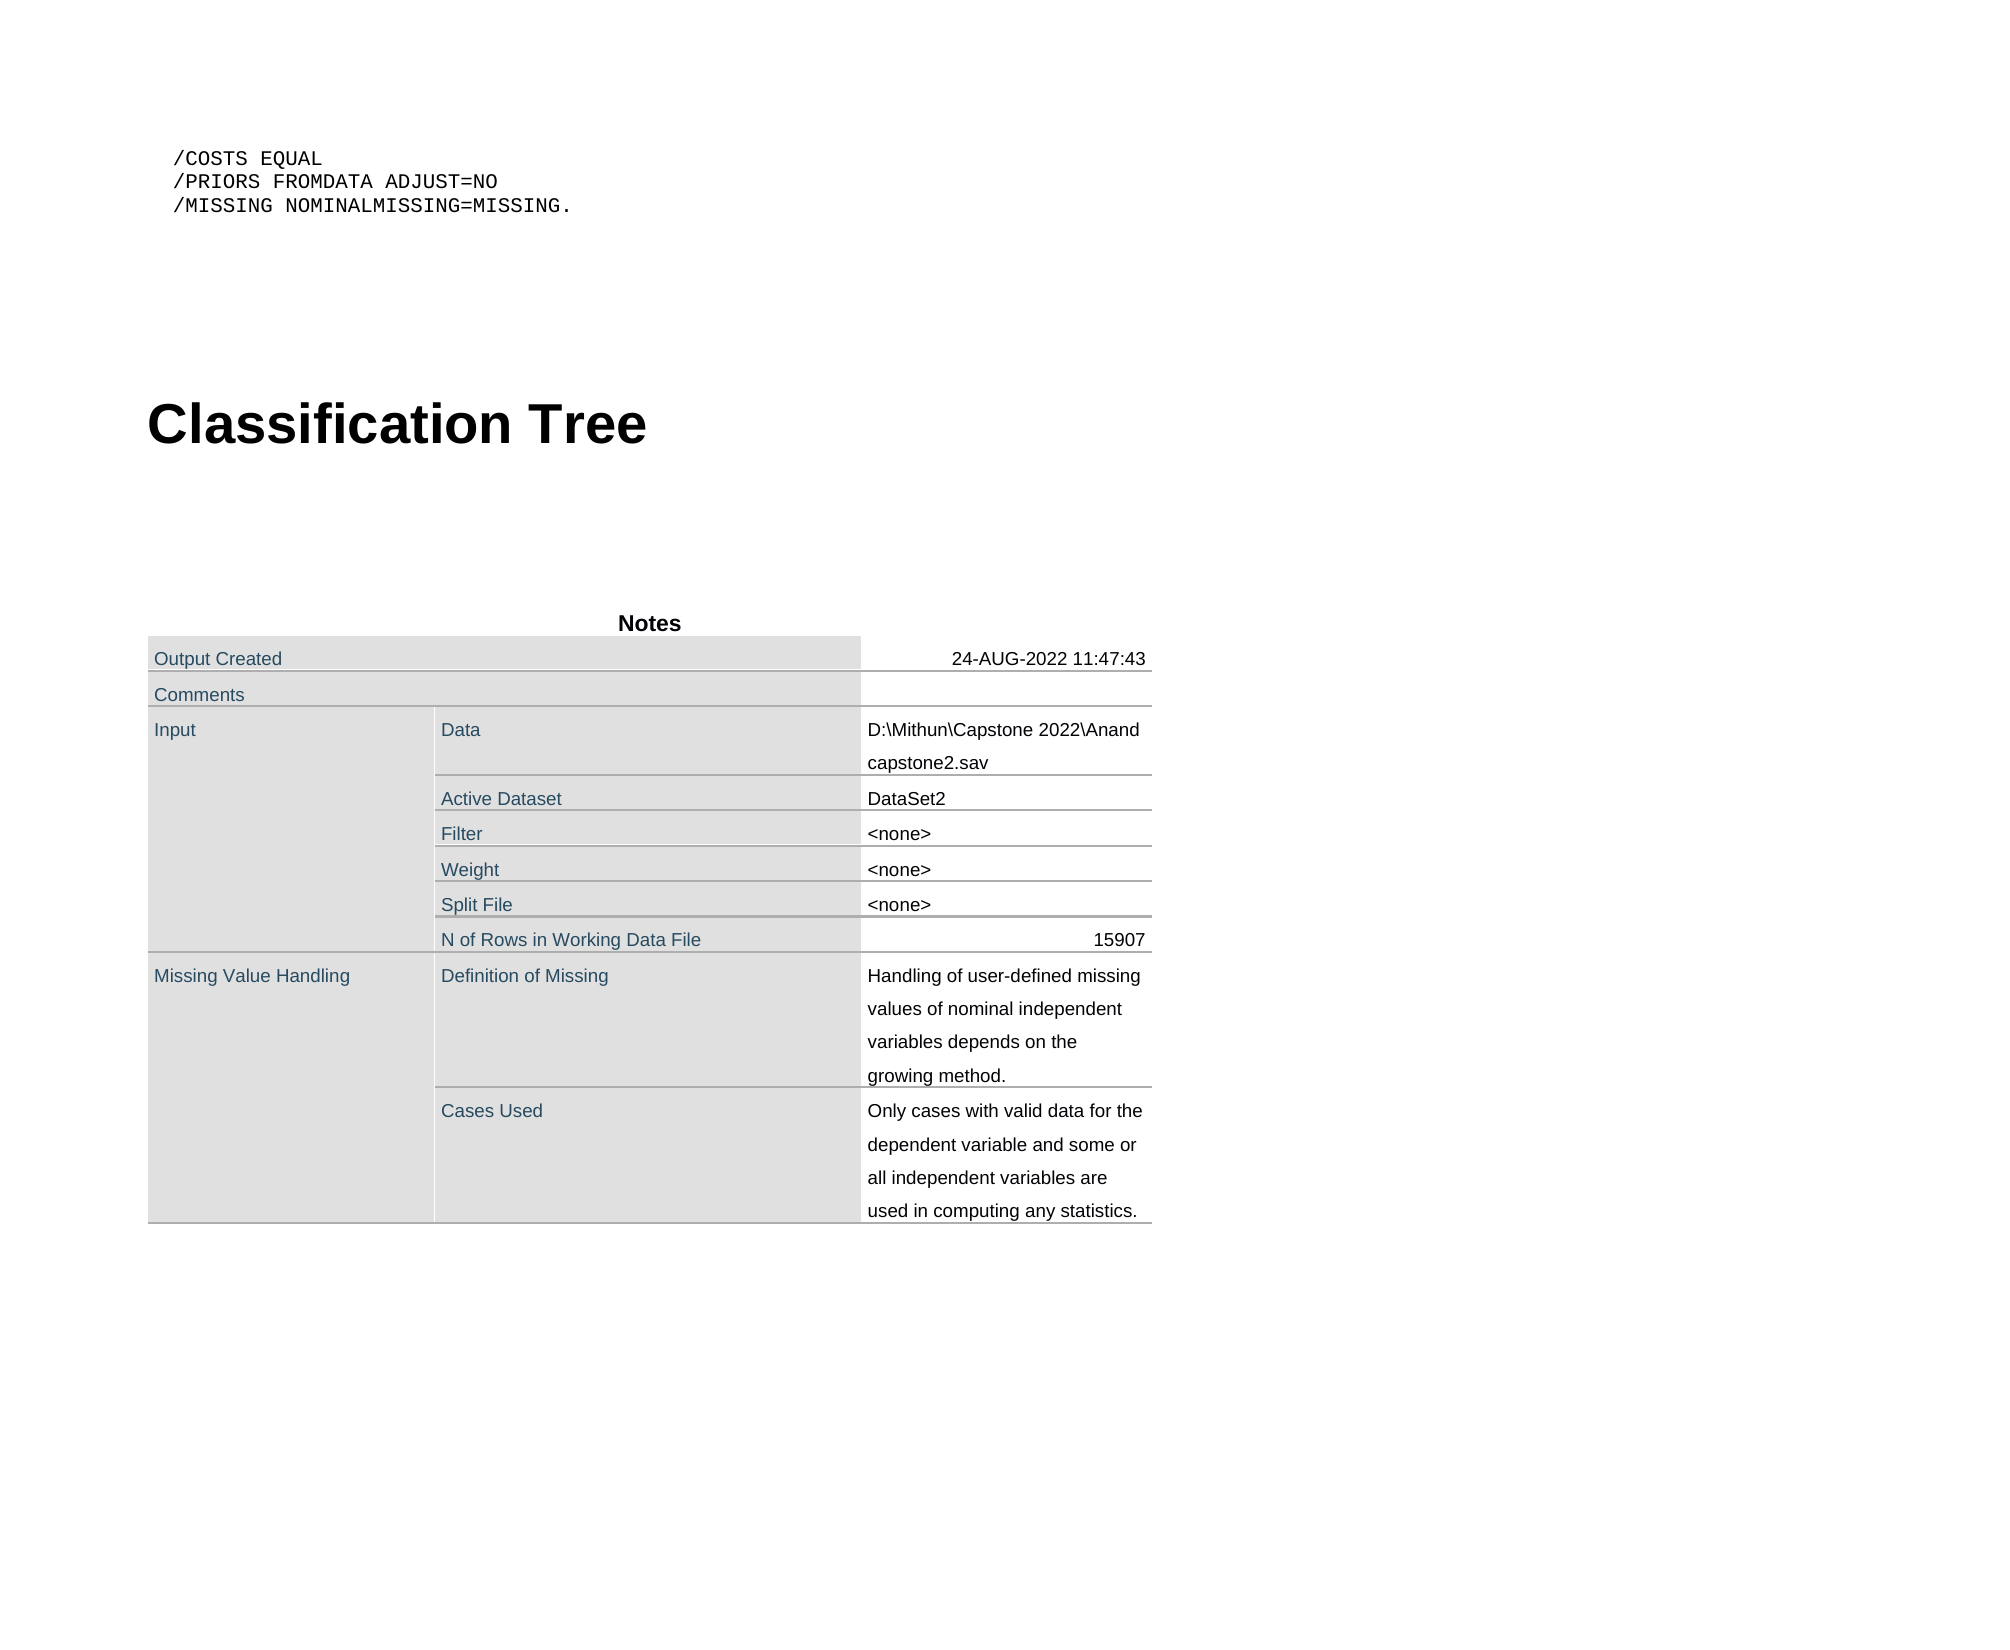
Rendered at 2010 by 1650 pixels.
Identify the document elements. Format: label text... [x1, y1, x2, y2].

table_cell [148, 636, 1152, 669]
text /PRIORS FROMDATA ADJUST=NO [148, 171, 1862, 195]
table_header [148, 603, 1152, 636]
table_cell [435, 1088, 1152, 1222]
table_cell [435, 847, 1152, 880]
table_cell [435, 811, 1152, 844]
text Classification Tree [148, 390, 1862, 455]
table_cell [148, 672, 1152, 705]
text /COSTS EQUAL [148, 148, 1862, 171]
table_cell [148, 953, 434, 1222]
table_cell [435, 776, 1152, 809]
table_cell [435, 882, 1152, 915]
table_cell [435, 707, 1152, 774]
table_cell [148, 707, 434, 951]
text /MISSING NOMINALMISSING=MISSING. [148, 195, 1862, 218]
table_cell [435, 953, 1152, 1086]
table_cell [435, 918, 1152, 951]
